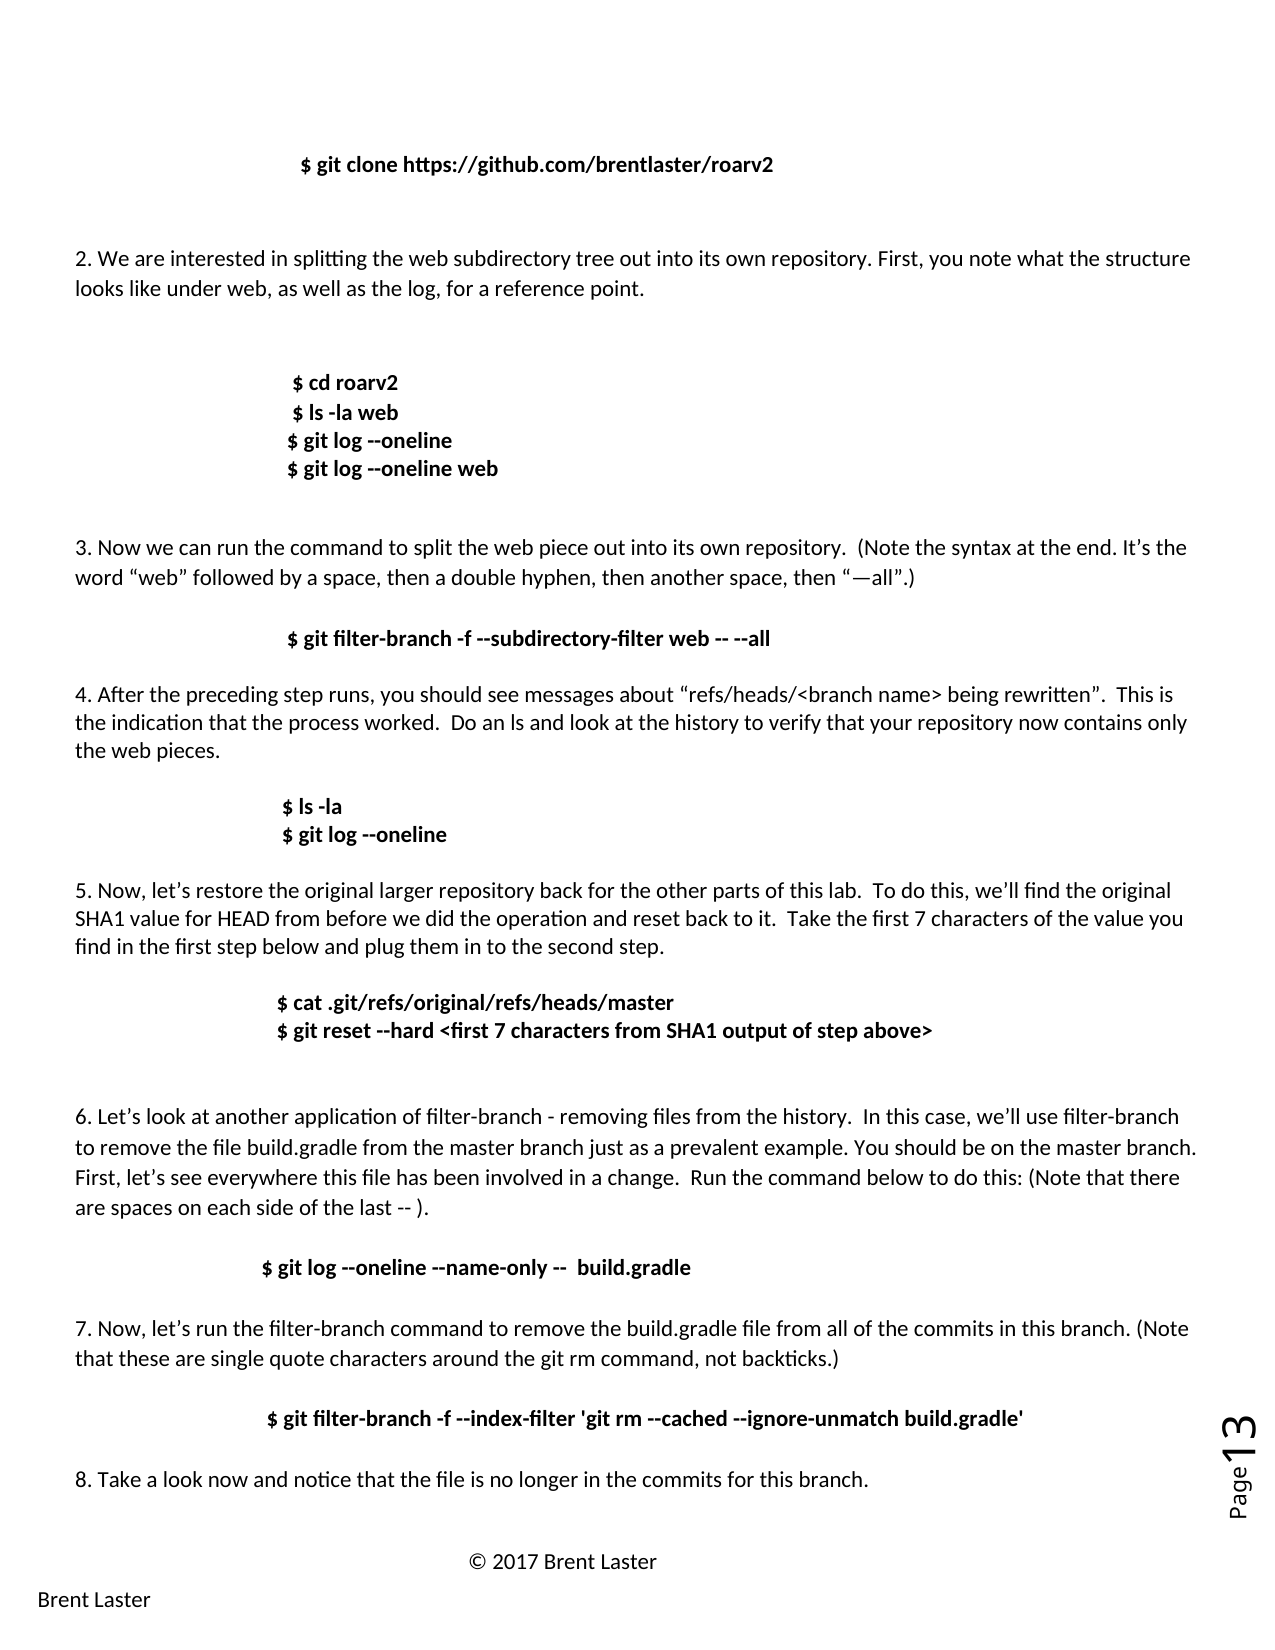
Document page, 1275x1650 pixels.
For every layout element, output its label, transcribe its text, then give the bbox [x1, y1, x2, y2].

text 4. After the preceding step runs, you should see messages about “refs/heads/<branch name> being rewritten”. This is the indication that the process worked. Do an ls and look at the history to verify that your repository now contains only the web pieces. [75, 680, 1200, 764]
text 6. Let’s look at another application of filter-branch - removing files from the history. In this case, we’ll use filter-branch to remove the file build.gradle from the master branch just as a prevalent example. You should be on the master branch. First, let’s see everywhere this file has been involved in a change. Run the command below to do this: (Note that there are spaces on each side of the last -- ). [75, 1102, 1200, 1221]
text $ git log --oneline [150, 820, 1200, 848]
text 8. Take a look now and notice that the file is no longer in the commits for this branch. [75, 1465, 1200, 1493]
text $ git clone https://github.com/brentlaster/roarv2 [75, 150, 1200, 178]
text $ git filter-branch -f --subdirectory-filter web -- --all [150, 624, 1200, 652]
text $ git filter-branch -f --index-filter 'git rm --cached --ignore-unmatch build.gradle' [75, 1404, 1200, 1433]
text $ ls -la [150, 792, 1200, 820]
text $ cat .git/refs/original/refs/heads/master [150, 988, 1200, 1016]
text 3. Now we can run the command to split the web piece out into its own repository. (Note the syntax at the end. It’s the word “web” followed by a space, then a double hyphen, then another space, then “—all”.) [75, 533, 1200, 592]
text 5. Now, let’s restore the original larger repository back for the other parts of this lab. To do this, we’ll find the original SHA1 value for HEAD from before we did the operation and reset back to it. Take the first 7 characters of the value you find in the first step below and plug them in to the second step. [75, 876, 1200, 960]
text $ cd roarv2 [75, 368, 1200, 396]
text $ git log --oneline --name-only -- build.gradle [75, 1253, 1200, 1282]
text $ git reset --hard <first 7 characters from SHA1 output of step above> [150, 1016, 1200, 1044]
text $ ls -la web [150, 398, 1200, 426]
text $ git log --oneline web [150, 454, 1200, 482]
text $ git log --oneline [150, 426, 1200, 454]
text 7. Now, let’s run the filter-branch command to remove the build.gradle file from all of the commits in this branch. (Note that these are single quote characters around the git rm command, not backticks.) [75, 1314, 1200, 1372]
text 2. We are interested in splitting the web subdirectory tree out into its own repository. First, you note what the structure looks like under web, as well as the log, for a reference point. [75, 244, 1200, 302]
